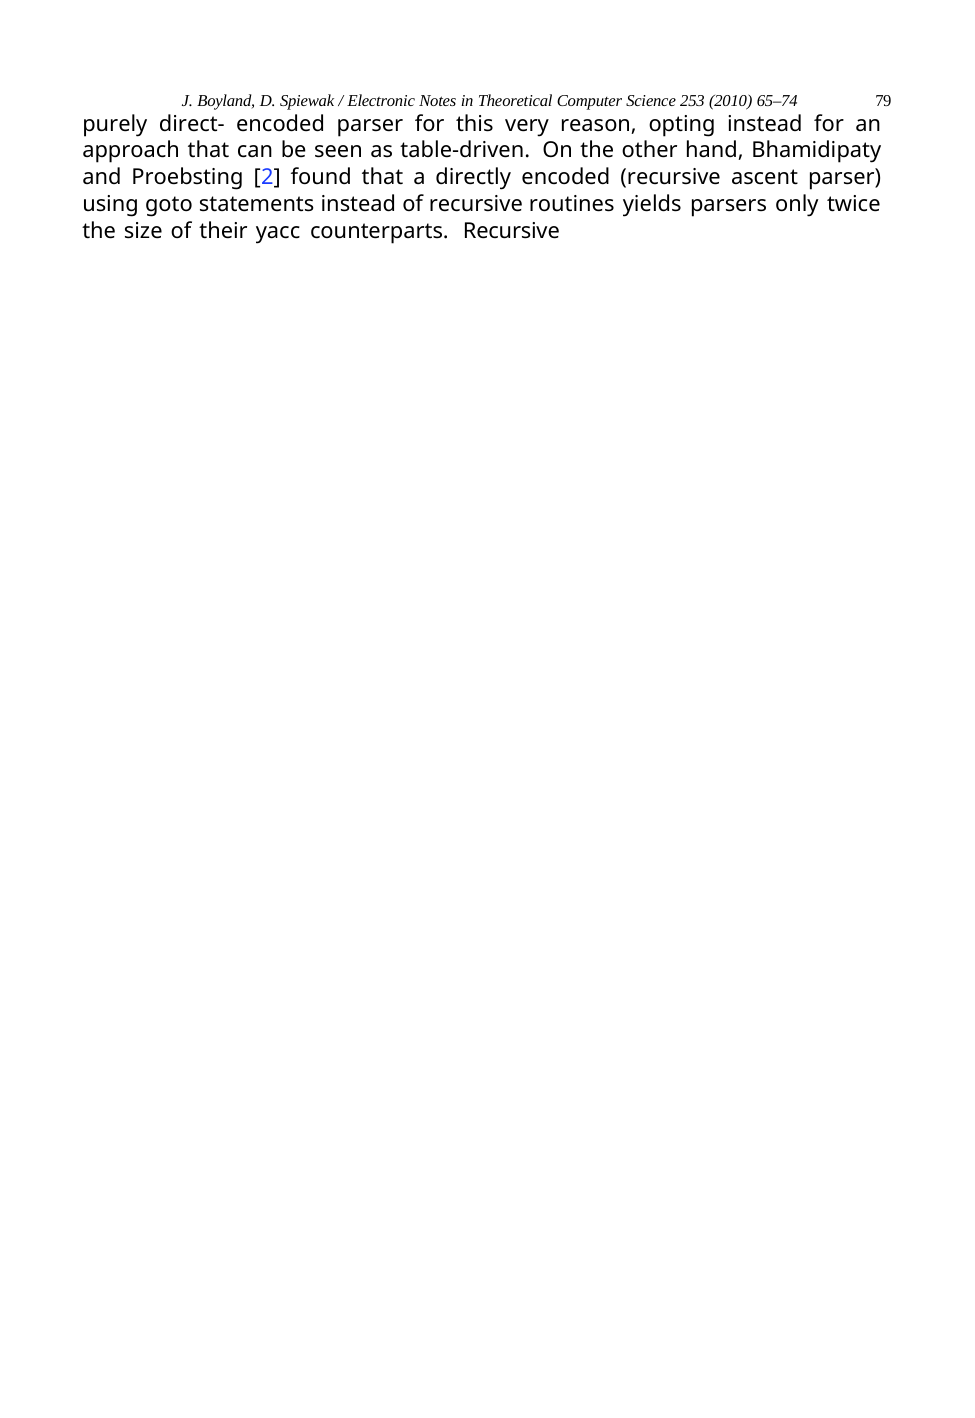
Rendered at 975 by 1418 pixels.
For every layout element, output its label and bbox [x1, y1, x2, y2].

text [82, 110, 881, 245]
